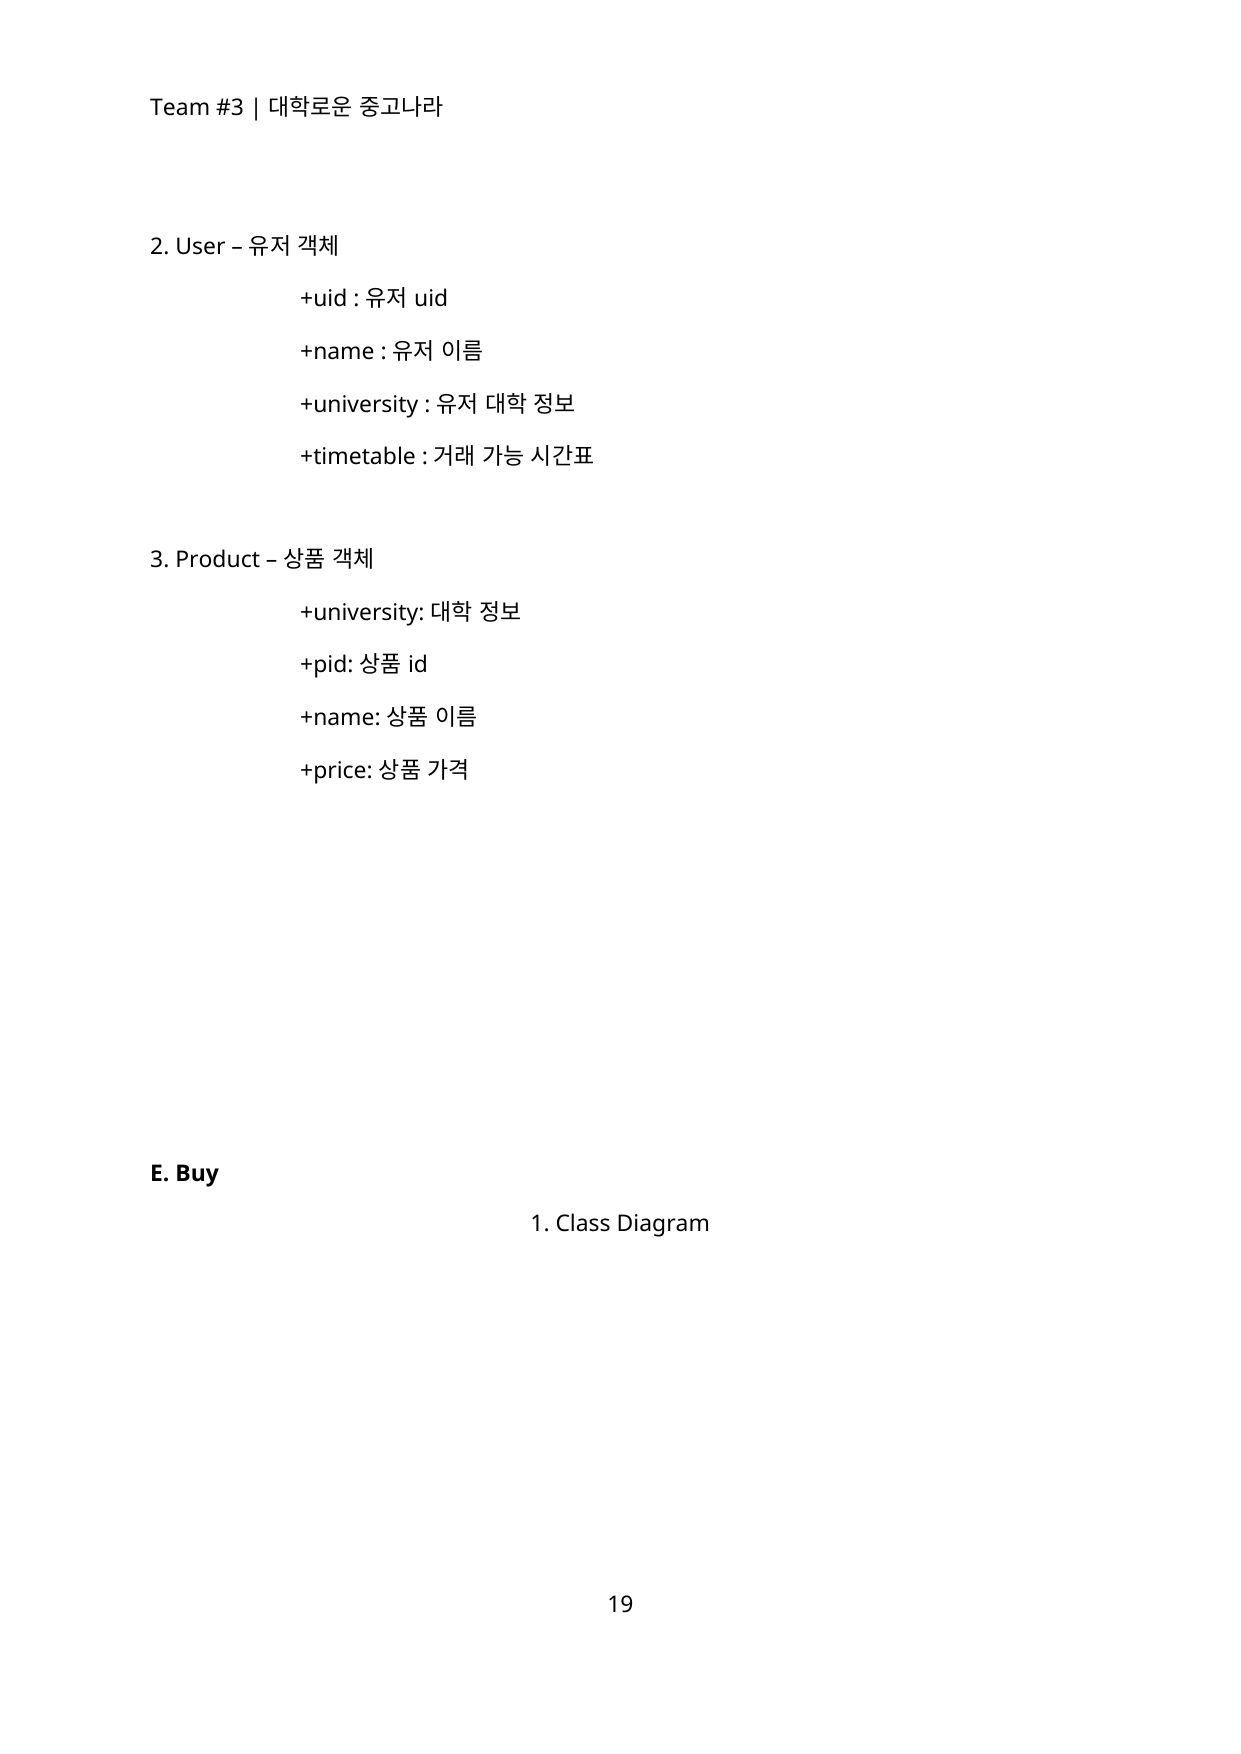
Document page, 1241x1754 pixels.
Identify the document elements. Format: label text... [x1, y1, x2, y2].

text +university: 대학 정보 [225, 594, 1090, 627]
text +timetable : 거래 가능 시간표 [225, 438, 1090, 471]
text +price: 상품 가격 [225, 751, 1090, 785]
text +name: 상품 이름 [225, 699, 1090, 732]
text 2. User – 유저 객체 [150, 228, 1090, 261]
text +pid: 상품 id [225, 646, 1090, 679]
text 3. Product – 상품 객체 [150, 541, 1090, 574]
text +uid : 유저 uid [225, 280, 1090, 313]
text E. Buy [150, 1157, 1090, 1188]
text +university : 유저 대학 정보 [225, 385, 1090, 419]
text +name : 유저 이름 [225, 333, 1090, 366]
text 1. Class Diagram [150, 1207, 1090, 1239]
